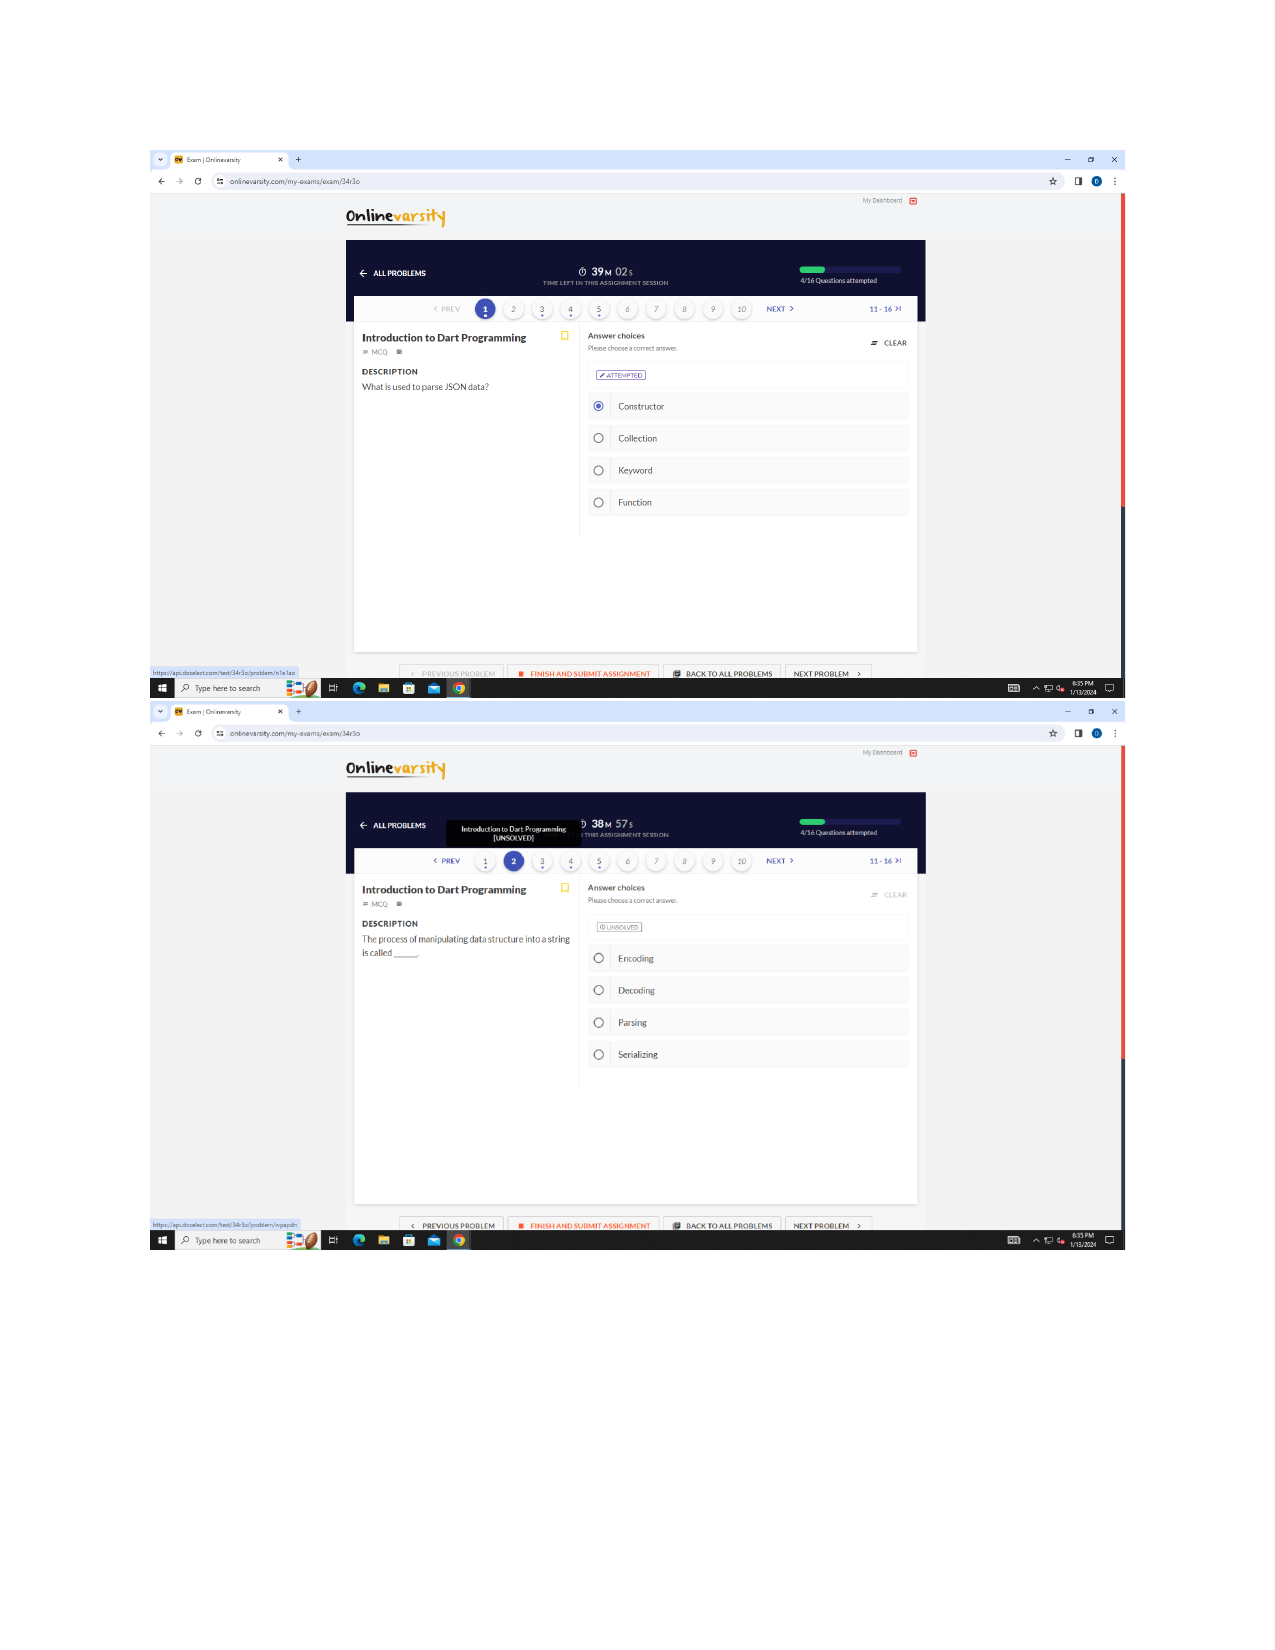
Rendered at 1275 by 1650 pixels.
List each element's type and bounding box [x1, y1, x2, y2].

picture [150, 701, 1125, 1250]
picture [150, 150, 1125, 698]
